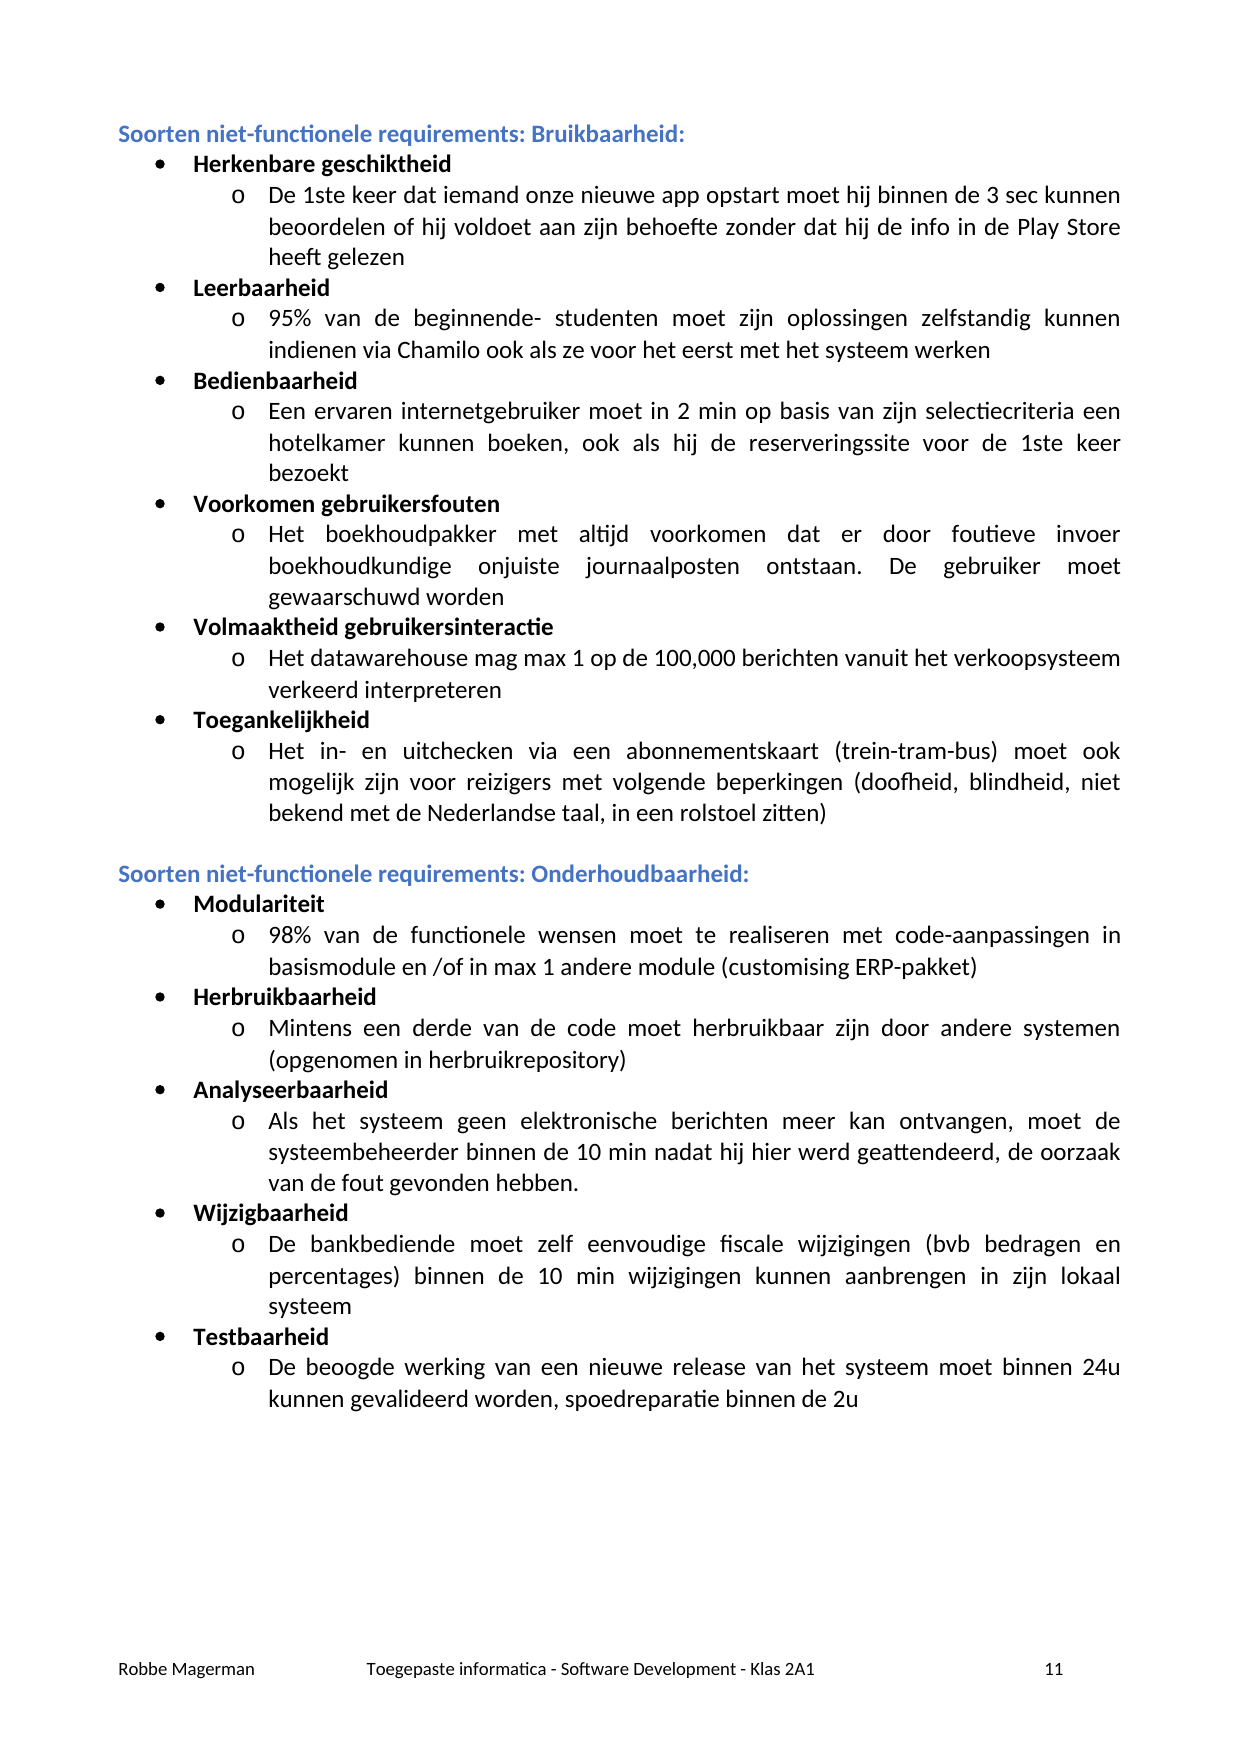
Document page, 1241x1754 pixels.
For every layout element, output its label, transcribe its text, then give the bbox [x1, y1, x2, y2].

list Het boekhoudpakker met altijd voorkomen dat er door foutieve invoer boekhoudkundige onjuiste journaalposten ontstaan. De gebruiker moet gewaarschuwd worden [231, 519, 1122, 611]
list Toegankelijkheid [156, 704, 1122, 735]
list Herbruikbaarheid [156, 981, 1122, 1012]
text Soorten niet-functionele requirements: Onderhoudbaarheid: [118, 858, 1122, 889]
list Het in- en uitchecken via een abonnementskaart (trein-tram-bus) moet ook mogelijk zijn voor reizigers met volgende beperkingen (doofheid, blindheid, niet bekend met de Nederlandse taal, in een rolstoel zitten) [231, 735, 1122, 828]
list 98% van de functionele wensen moet te realiseren met code-aanpassingen in basismodule en /of in max 1 andere module (customising ERP-pakket) [231, 919, 1122, 981]
list Mintens een derde van de code moet herbruikbaar zijn door andere systemen (opgenomen in herbruikrepository) [231, 1012, 1122, 1074]
list Bedienbaarheid [156, 365, 1122, 395]
list Herkenbare geschiktheid [156, 149, 1122, 179]
list Leerbaarheid [156, 272, 1122, 302]
list De beoogde werking van een nieuwe release van het systeem moet binnen 24u kunnen gevalideerd worden, spoedreparatie binnen de 2u [231, 1351, 1122, 1414]
list De bankbediende moet zelf eenvoudige fiscale wijzigingen (bvb bedragen en percentages) binnen de 10 min wijzigingen kunnen aanbrengen in zijn lokaal systeem [231, 1228, 1122, 1321]
list Testbaarheid [156, 1321, 1122, 1351]
list De 1ste keer dat iemand onze nieuwe app opstart moet hij binnen de 3 sec kunnen beoordelen of hij voldoet aan zijn behoefte zonder dat hij de info in de Play Store heeft gelezen [231, 179, 1122, 272]
text Soorten niet-functionele requirements: Bruikbaarheid: [118, 118, 1122, 149]
list Als het systeem geen elektronische berichten meer kan ontvangen, moet de systeembeheerder binnen de 10 min nadat hij hier werd geattendeerd, de oorzaak van de fout gevonden hebben. [231, 1105, 1122, 1198]
list Een ervaren internetgebruiker moet in 2 min op basis van zijn selectiecriteria een hotelkamer kunnen boeken, ook als hij de reserveringssite voor de 1ste keer bezoekt [231, 395, 1122, 488]
list Modulariteit [156, 889, 1122, 919]
list Voorkomen gebruikersfouten [156, 488, 1122, 519]
list Volmaaktheid gebruikersinteractie [156, 611, 1122, 642]
list Wijzigbaarheid [156, 1198, 1122, 1228]
list 95% van de beginnende- studenten moet zijn oplossingen zelfstandig kunnen indienen via Chamilo ook als ze voor het eerst met het systeem werken [231, 302, 1122, 365]
list Het datawarehouse mag max 1 op de 100,000 berichten vanuit het verkoopsysteem verkeerd interpreteren [231, 642, 1122, 704]
list Analyseerbaarheid [156, 1074, 1122, 1105]
